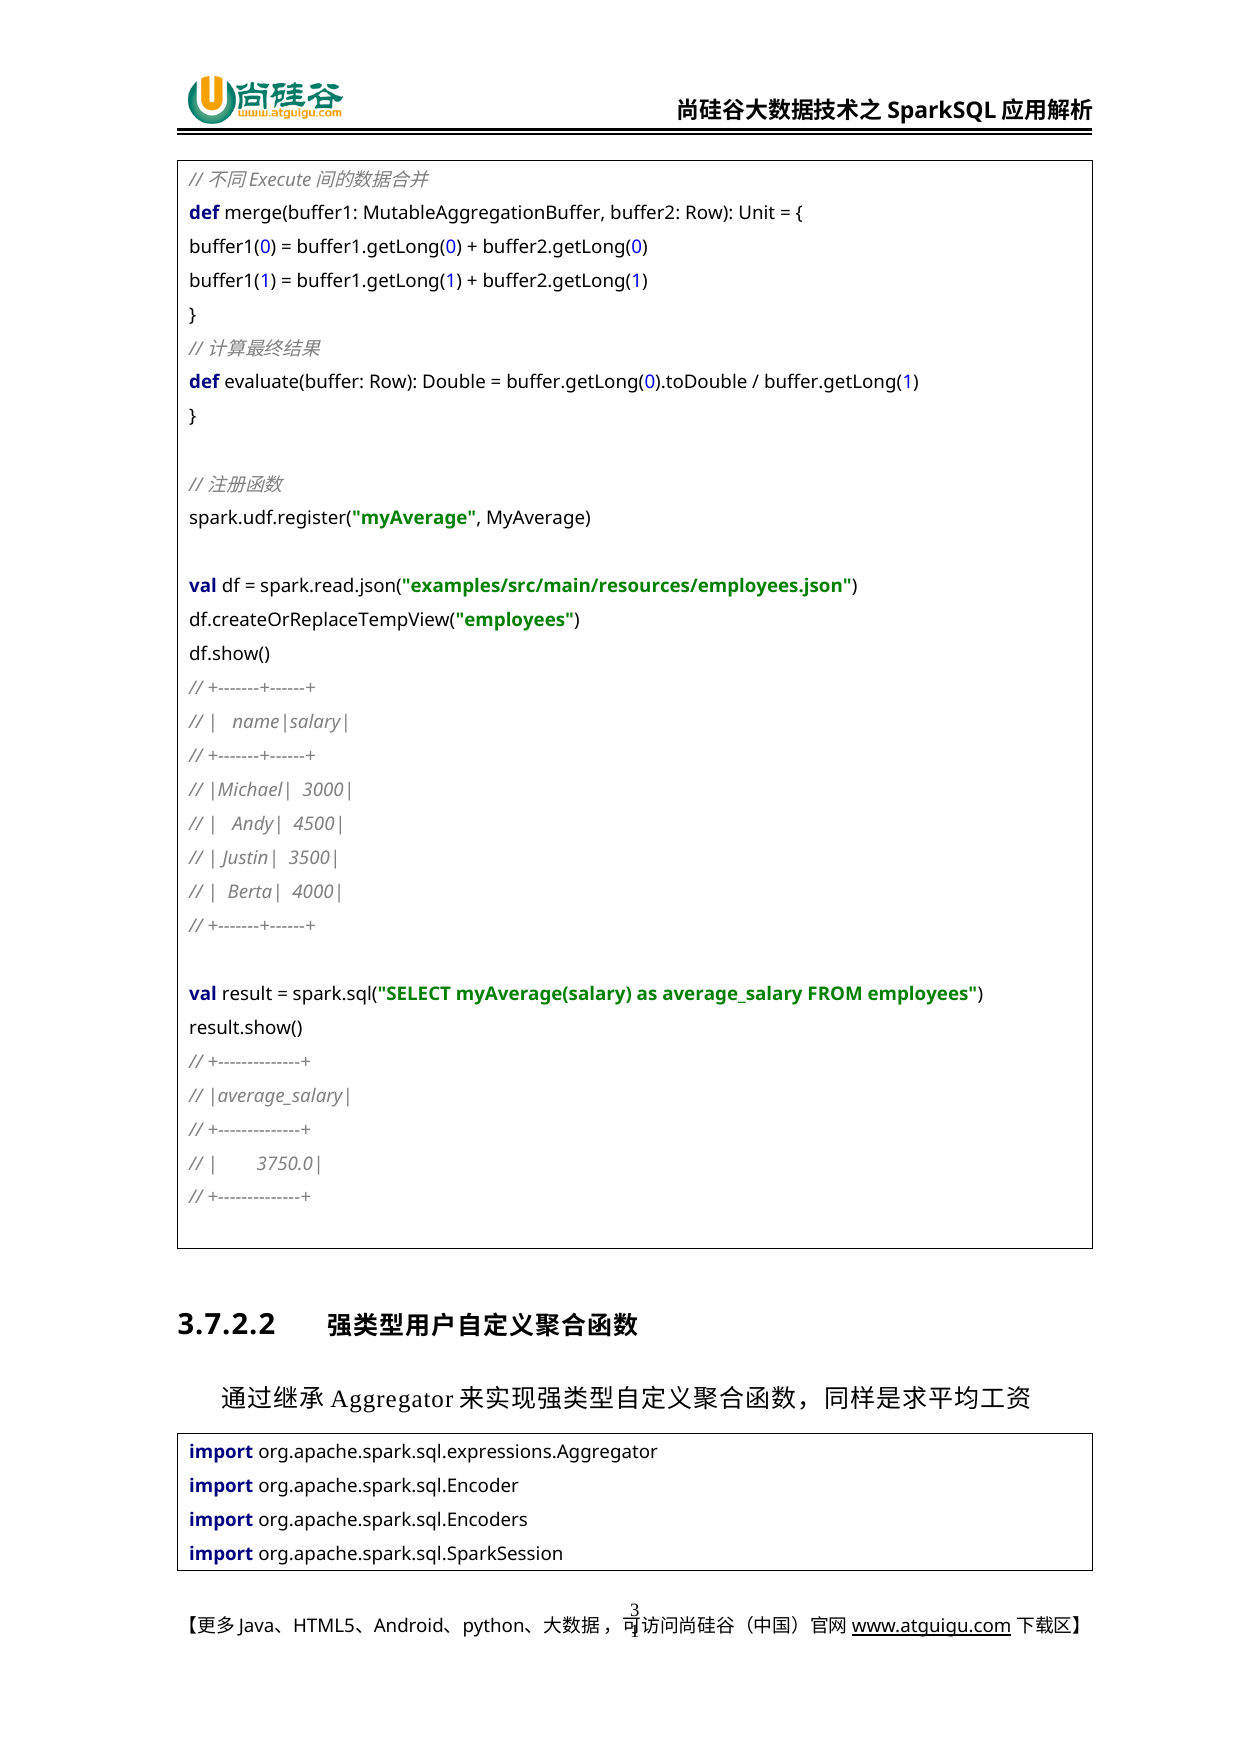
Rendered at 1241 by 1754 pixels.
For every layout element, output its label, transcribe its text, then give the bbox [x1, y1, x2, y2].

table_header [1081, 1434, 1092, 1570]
subtitle 强类型用户自定义聚合函数 [177, 1289, 1092, 1357]
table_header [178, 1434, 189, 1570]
picture [177, 68, 362, 128]
text 通过继承Aggregator来实现强类型自定义聚合函数，同样是求平均工资 [177, 1363, 1092, 1431]
